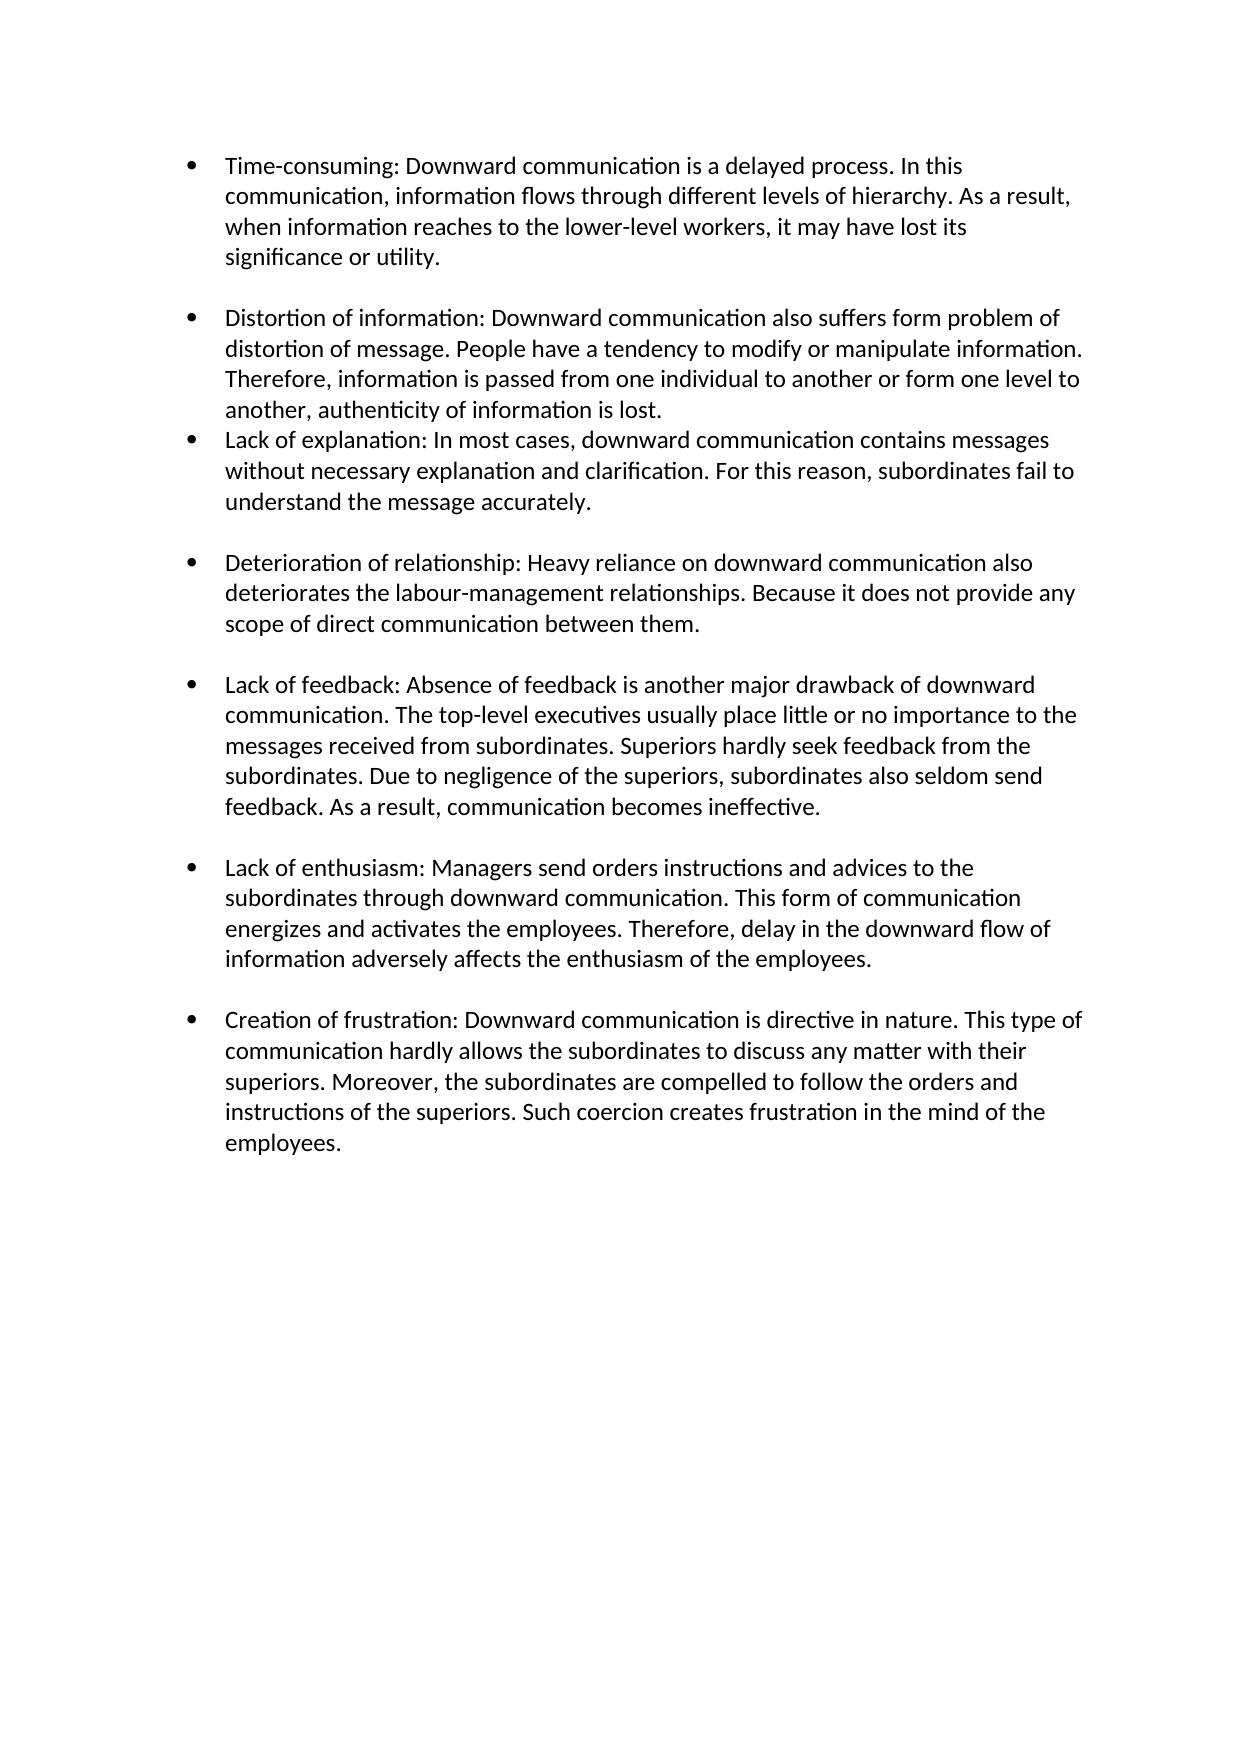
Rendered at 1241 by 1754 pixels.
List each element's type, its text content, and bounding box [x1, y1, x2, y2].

list Creation of frustration: Downward communication is directive in nature. This type of communication hardly allows the subordinates to discuss any matter with their superiors. Moreover, the subordinates are compelled to follow the orders and instructions of the superiors. Such coercion creates frustration in the mind of the employees. [187, 1004, 1090, 1157]
list Lack of enthusiasm: Managers send orders instructions and advices to the subordinates through downward communication. This form of communication energizes and activates the employees. Therefore, delay in the downward flow of information adversely affects the enthusiasm of the employees. [187, 852, 1090, 974]
list Time-consuming: Downward communication is a delayed process. In this communication, information flows through different levels of hierarchy. As a result, when information reaches to the lower-level workers, it may have lost its significance or utility. [187, 150, 1090, 272]
list Deterioration of relationship: Heavy reliance on downward communication also deteriorates the labour-management relationships. Because it does not provide any scope of direct communication between them. [187, 547, 1090, 638]
list Lack of feedback: Absence of feedback is another major drawback of downward communication. The top-level executives usually place little or no importance to the messages received from subordinates. Superiors hardly seek feedback from the subordinates. Due to negligence of the superiors, subordinates also seldom send feedback. As a result, communication becomes ineffective. [187, 669, 1090, 821]
list Distortion of information: Downward communication also suffers form problem of distortion of message. People have a tendency to modify or manipulate information. Therefore, information is passed from one individual to another or form one level to another, authenticity of information is lost. [187, 303, 1090, 425]
list Lack of explanation: In most cases, downward communication contains messages without necessary explanation and clarification. For this reason, subordinates fail to understand the message accurately. [187, 425, 1090, 516]
